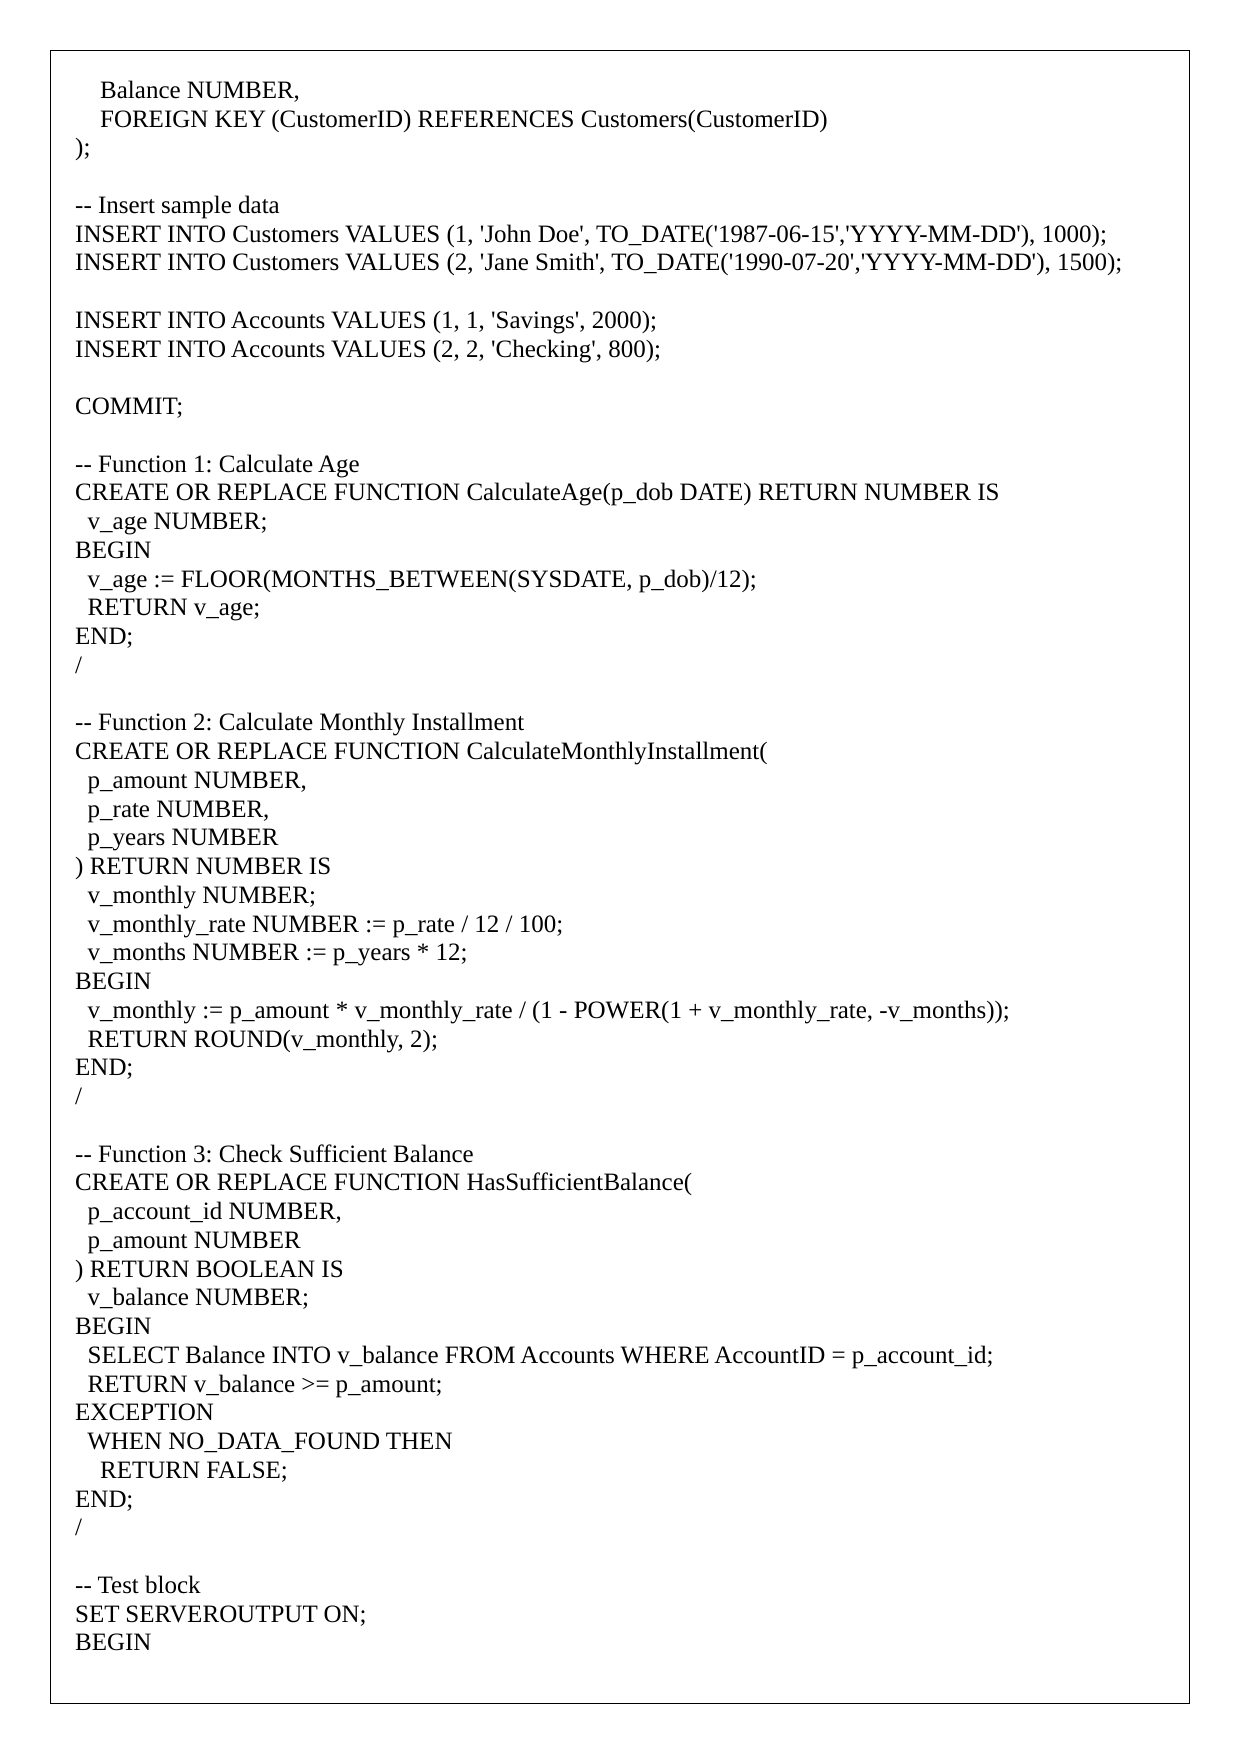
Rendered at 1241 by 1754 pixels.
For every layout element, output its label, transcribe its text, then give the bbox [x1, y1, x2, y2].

text RETURN FALSE; [75, 1455, 1165, 1484]
text CREATE OR REPLACE FUNCTION CalculateAge(p_dob DATE) RETURN NUMBER IS [75, 477, 1165, 506]
text RETURN v_balance >= p_amount; [75, 1369, 1165, 1397]
text -- Test block [75, 1570, 1165, 1599]
text EXCEPTION [75, 1397, 1165, 1426]
text v_age NUMBER; [75, 506, 1165, 535]
text INSERT INTO Customers VALUES (1, 'John Doe', TO_DATE('1987-06-15','YYYY-MM-DD'), 1000); [75, 219, 1165, 247]
text BEGIN [75, 966, 1165, 995]
text CREATE OR REPLACE FUNCTION HasSufficientBalance( [75, 1167, 1165, 1196]
text END; [75, 621, 1165, 650]
text SET SERVEROUTPUT ON; [75, 1599, 1165, 1627]
text / [75, 650, 1165, 679]
text v_monthly NUMBER; [75, 880, 1165, 909]
text RETURN ROUND(v_monthly, 2); [75, 1024, 1165, 1052]
text v_monthly := p_amount * v_monthly_rate / (1 - POWER(1 + v_monthly_rate, -v_months)); [75, 995, 1165, 1024]
text END; [75, 1484, 1165, 1512]
text INSERT INTO Customers VALUES (2, 'Jane Smith', TO_DATE('1990-07-20','YYYY-MM-DD'), 1500); [75, 247, 1165, 276]
text CREATE OR REPLACE FUNCTION CalculateMonthlyInstallment( [75, 736, 1165, 765]
text COMMIT; [75, 391, 1165, 420]
text v_monthly_rate NUMBER := p_rate / 12 / 100; [75, 909, 1165, 937]
text v_balance NUMBER; [75, 1282, 1165, 1311]
text v_age := FLOOR(MONTHS_BETWEEN(SYSDATE, p_dob)/12); [75, 564, 1165, 592]
text -- Function 1: Calculate Age [75, 449, 1165, 477]
text ); [75, 132, 1165, 161]
text RETURN v_age; [75, 592, 1165, 621]
text -- Function 2: Calculate Monthly Installment [75, 707, 1165, 736]
text WHEN NO_DATA_FOUND THEN [75, 1426, 1165, 1455]
text FOREIGN KEY (CustomerID) REFERENCES Customers(CustomerID) [75, 104, 1165, 132]
text BEGIN [75, 535, 1165, 564]
text p_years NUMBER [75, 822, 1165, 851]
text p_amount NUMBER [75, 1225, 1165, 1254]
text BEGIN [75, 1311, 1165, 1340]
text INSERT INTO Accounts VALUES (1, 1, 'Savings', 2000); [75, 305, 1165, 334]
text ) RETURN BOOLEAN IS [75, 1254, 1165, 1282]
text END; [75, 1052, 1165, 1081]
text -- Function 3: Check Sufficient Balance [75, 1139, 1165, 1167]
text SELECT Balance INTO v_balance FROM Accounts WHERE AccountID = p_account_id; [75, 1340, 1165, 1369]
text v_months NUMBER := p_years * 12; [75, 937, 1165, 966]
text BEGIN [75, 1627, 1165, 1656]
text Balance NUMBER, [75, 75, 1165, 104]
text p_amount NUMBER, [75, 765, 1165, 794]
text -- Insert sample data [75, 190, 1165, 219]
text INSERT INTO Accounts VALUES (2, 2, 'Checking', 800); [75, 334, 1165, 362]
text p_rate NUMBER, [75, 794, 1165, 822]
text p_account_id NUMBER, [75, 1196, 1165, 1225]
text ) RETURN NUMBER IS [75, 851, 1165, 880]
text / [75, 1081, 1165, 1110]
text / [75, 1512, 1165, 1541]
